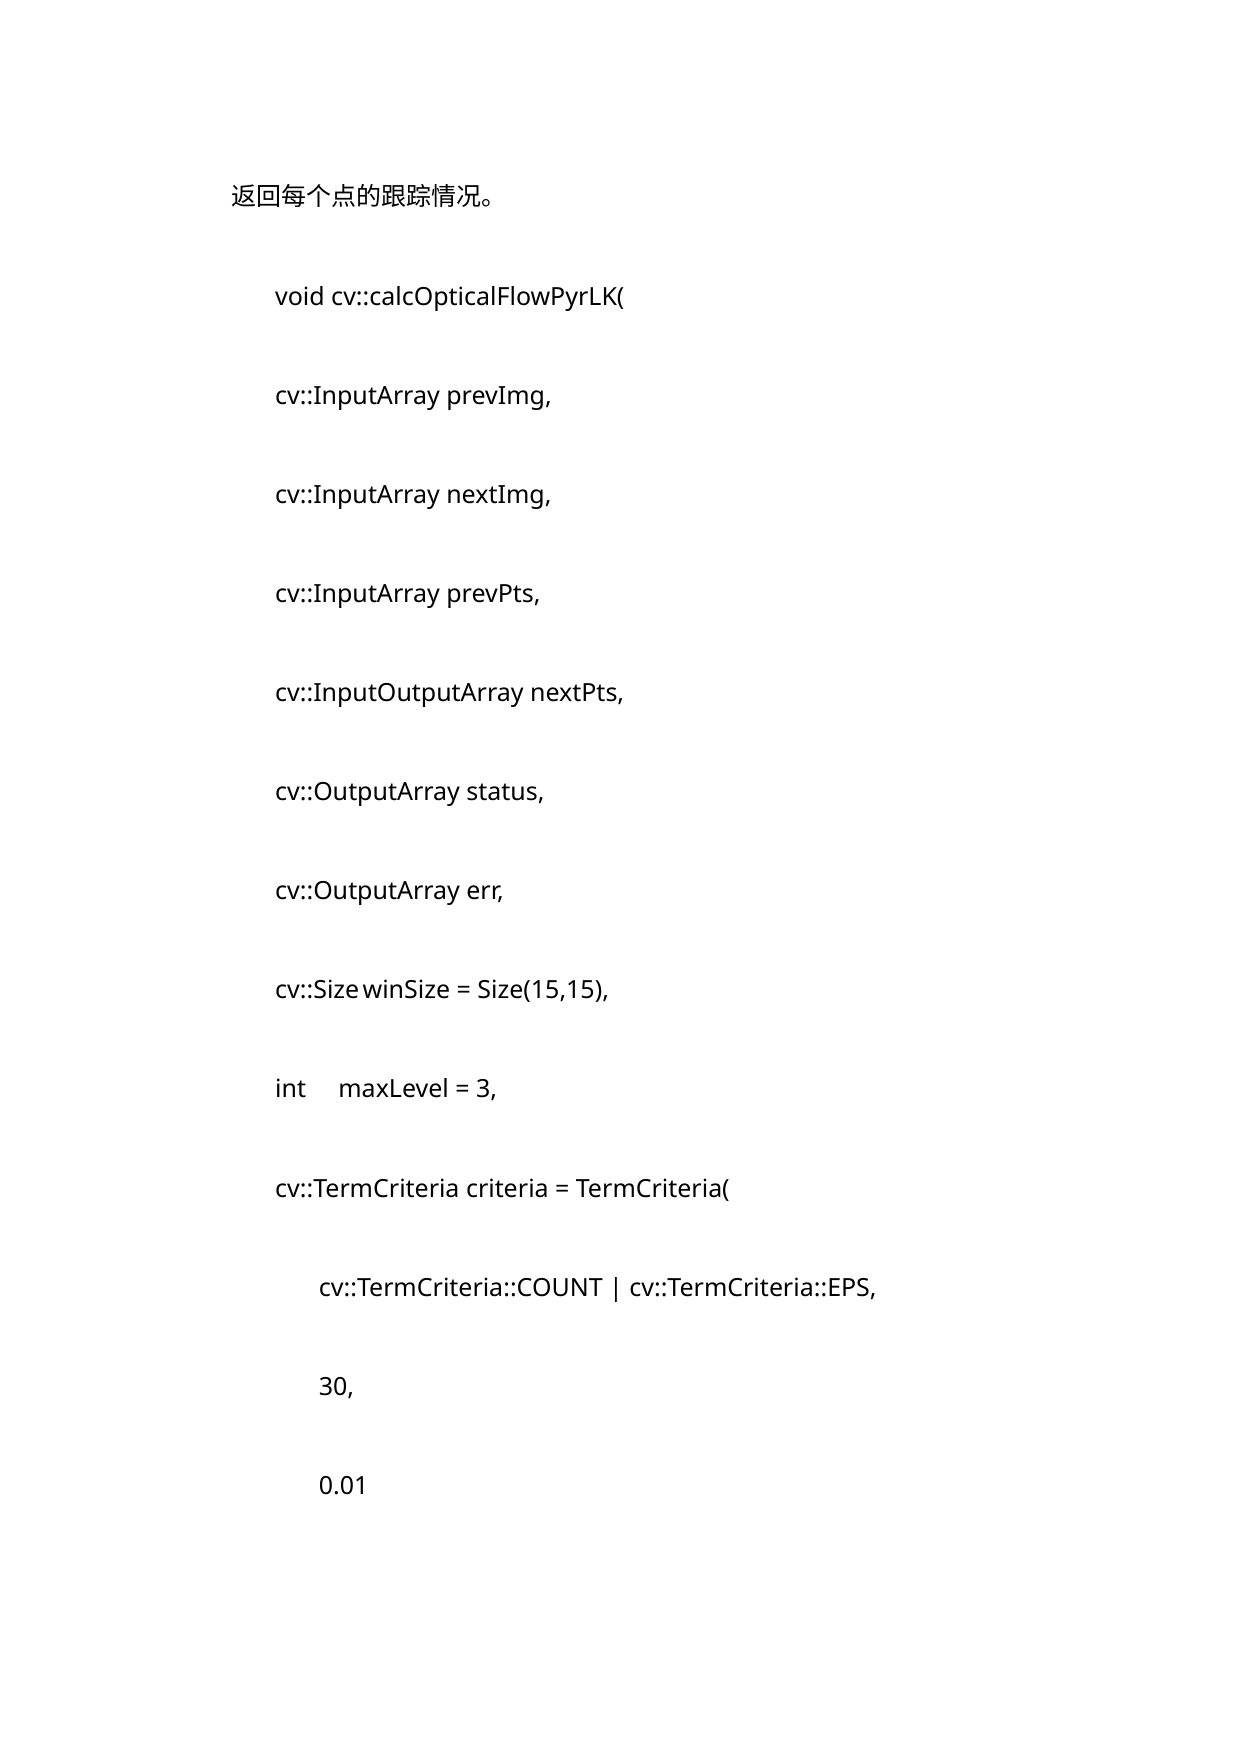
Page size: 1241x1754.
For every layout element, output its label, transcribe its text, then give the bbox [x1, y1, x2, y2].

list cv::OutputArray status, [231, 758, 1053, 823]
list cv::OutputArray err, [231, 858, 1053, 923]
list int maxLevel = 3, [231, 1056, 1053, 1121]
list 30, [275, 1353, 1053, 1418]
list void cv::calcOpticalFlowPyrLK( [231, 263, 1053, 328]
list cv::InputArray prevPts, [231, 560, 1053, 625]
list cv::Size winSize = Size(15,15), [231, 957, 1053, 1022]
list 0.01 [275, 1452, 1053, 1517]
list cv::TermCriteria::COUNT | cv::TermCriteria::EPS, [275, 1254, 1053, 1319]
list cv::InputArray nextImg, [231, 461, 1053, 526]
list cv::TermCriteria criteria = TermCriteria( [231, 1155, 1053, 1220]
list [231, 162, 1053, 227]
list cv::InputOutputArray nextPts, [231, 659, 1053, 724]
list cv::InputArray prevImg, [231, 362, 1053, 427]
